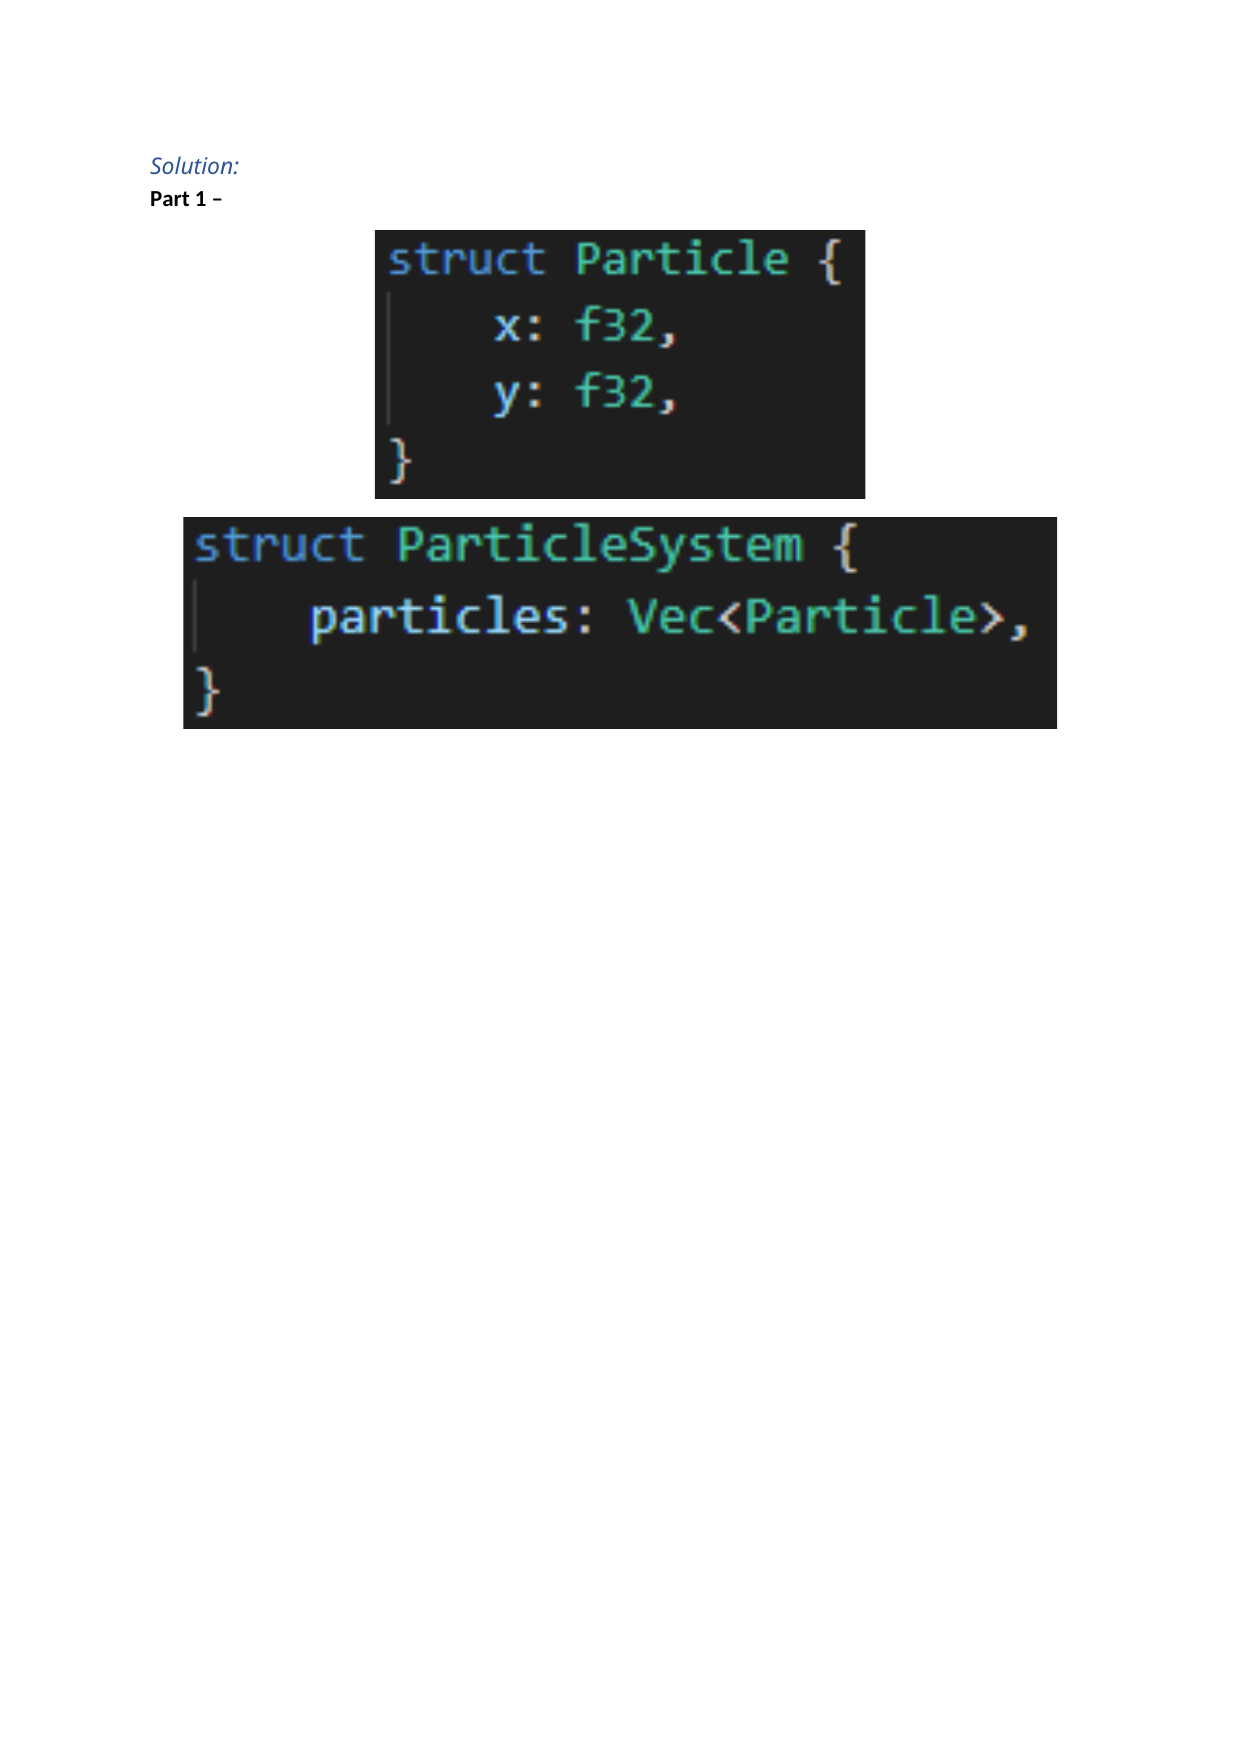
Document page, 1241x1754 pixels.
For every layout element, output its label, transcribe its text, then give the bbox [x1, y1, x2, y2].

picture [374, 230, 866, 499]
text Part 1 – [150, 184, 1090, 212]
picture [183, 517, 1058, 729]
subtitle Solution: [150, 150, 1090, 181]
